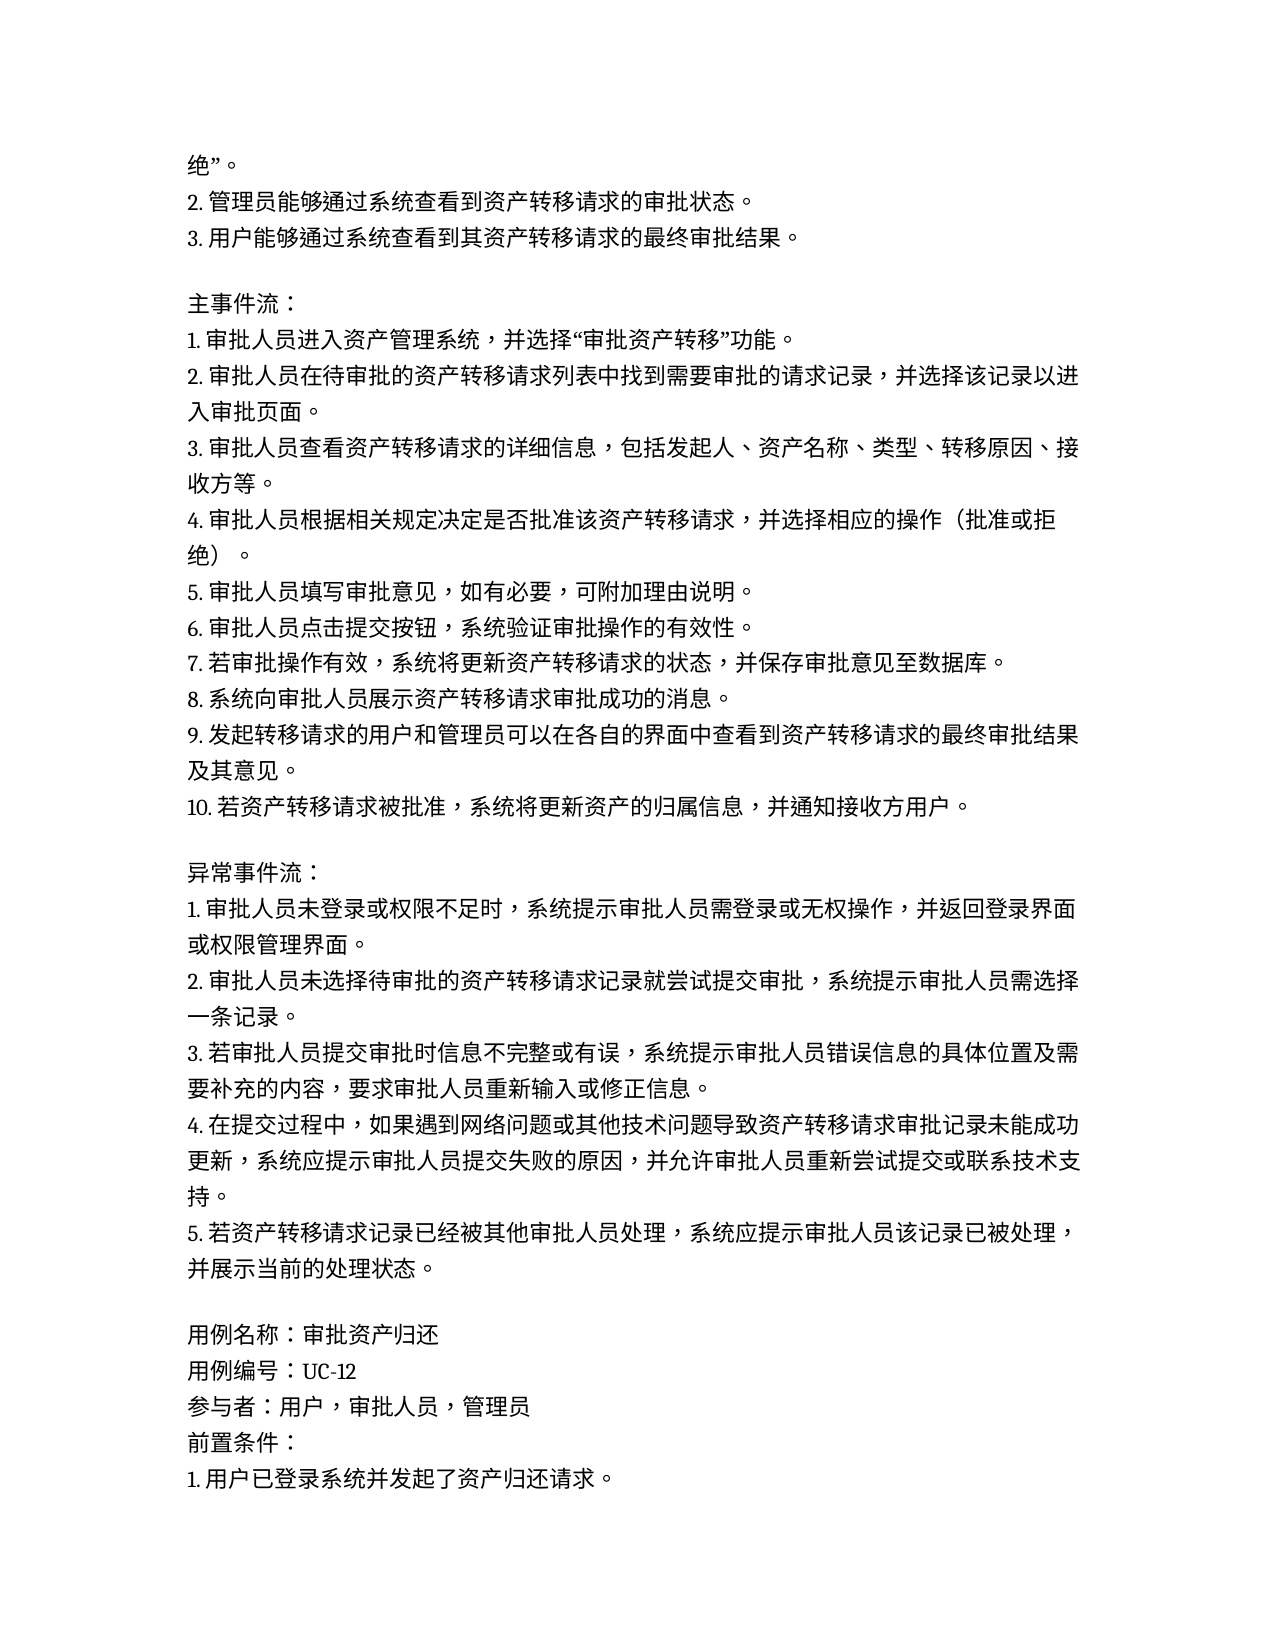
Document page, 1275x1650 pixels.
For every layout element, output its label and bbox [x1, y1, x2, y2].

text [187, 150, 1087, 1494]
